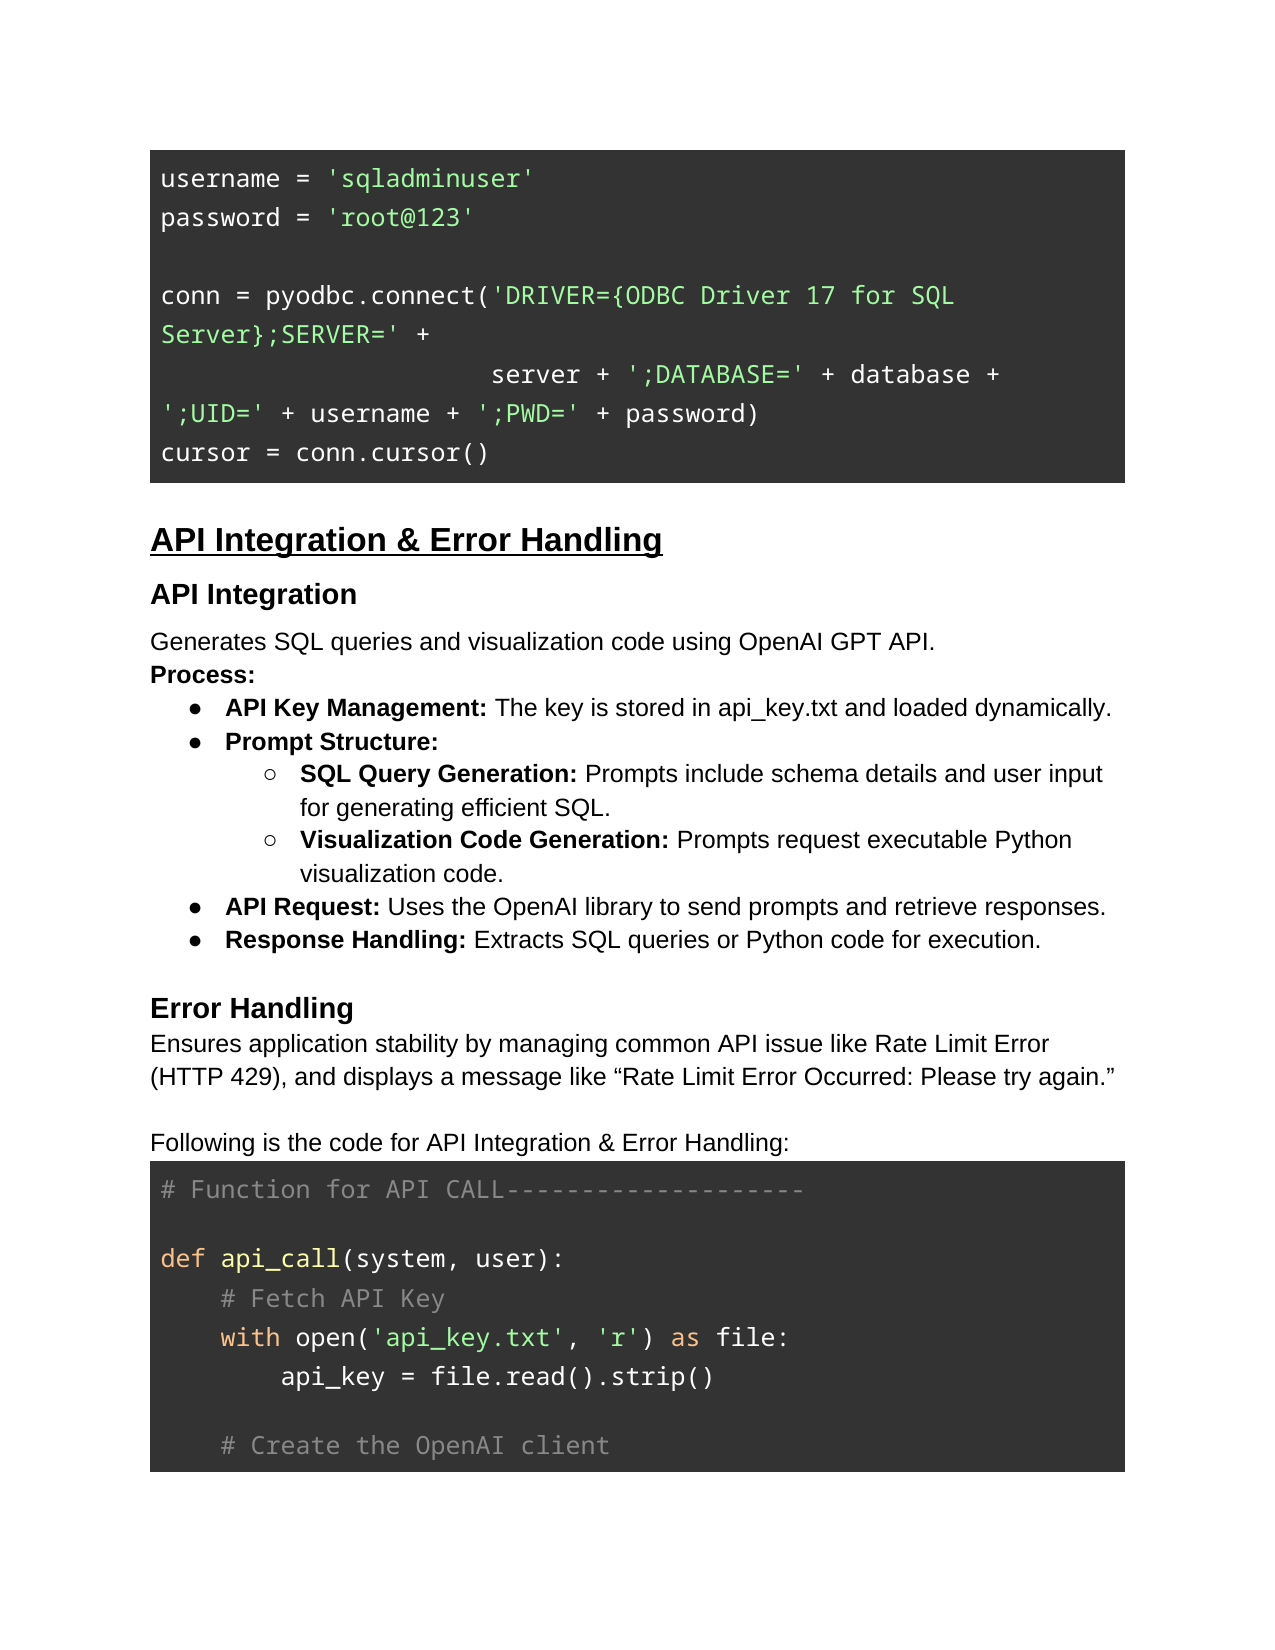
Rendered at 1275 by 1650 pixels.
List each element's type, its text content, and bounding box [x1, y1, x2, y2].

subtitle API Integration & Error Handling [150, 520, 1125, 559]
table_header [150, 1161, 1125, 1472]
list SQL Query Generation: Prompts include schema details and user input for generating efficient SQL. [262, 759, 1125, 821]
text Process: [150, 660, 1125, 689]
list API Key Management: The key is stored in api_key.txt and loaded dynamically. [187, 693, 1125, 722]
list Prompt Structure: [187, 726, 1125, 755]
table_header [150, 150, 1125, 483]
text Error Handling [150, 991, 1125, 1024]
list Response Handling: Extracts SQL queries or Python code for execution. [187, 924, 1125, 953]
text Generates SQL queries and visualization code using OpenAI GPT API. [150, 627, 1125, 656]
list API Request: Uses the OpenAI library to send prompts and retrieve responses. [187, 892, 1125, 920]
text API Integration [150, 577, 1125, 611]
text Ensures application stability by managing common API issue like Rate Limit Error (HTTP 429), and displays a message like “Rate Limit Error Occurred: Please try again.” [150, 1029, 1125, 1091]
list Visualization Code Generation: Prompts request executable Python visualization code. [262, 826, 1125, 887]
text Following is the code for API Integration & Error Handling: [150, 1128, 1125, 1157]
